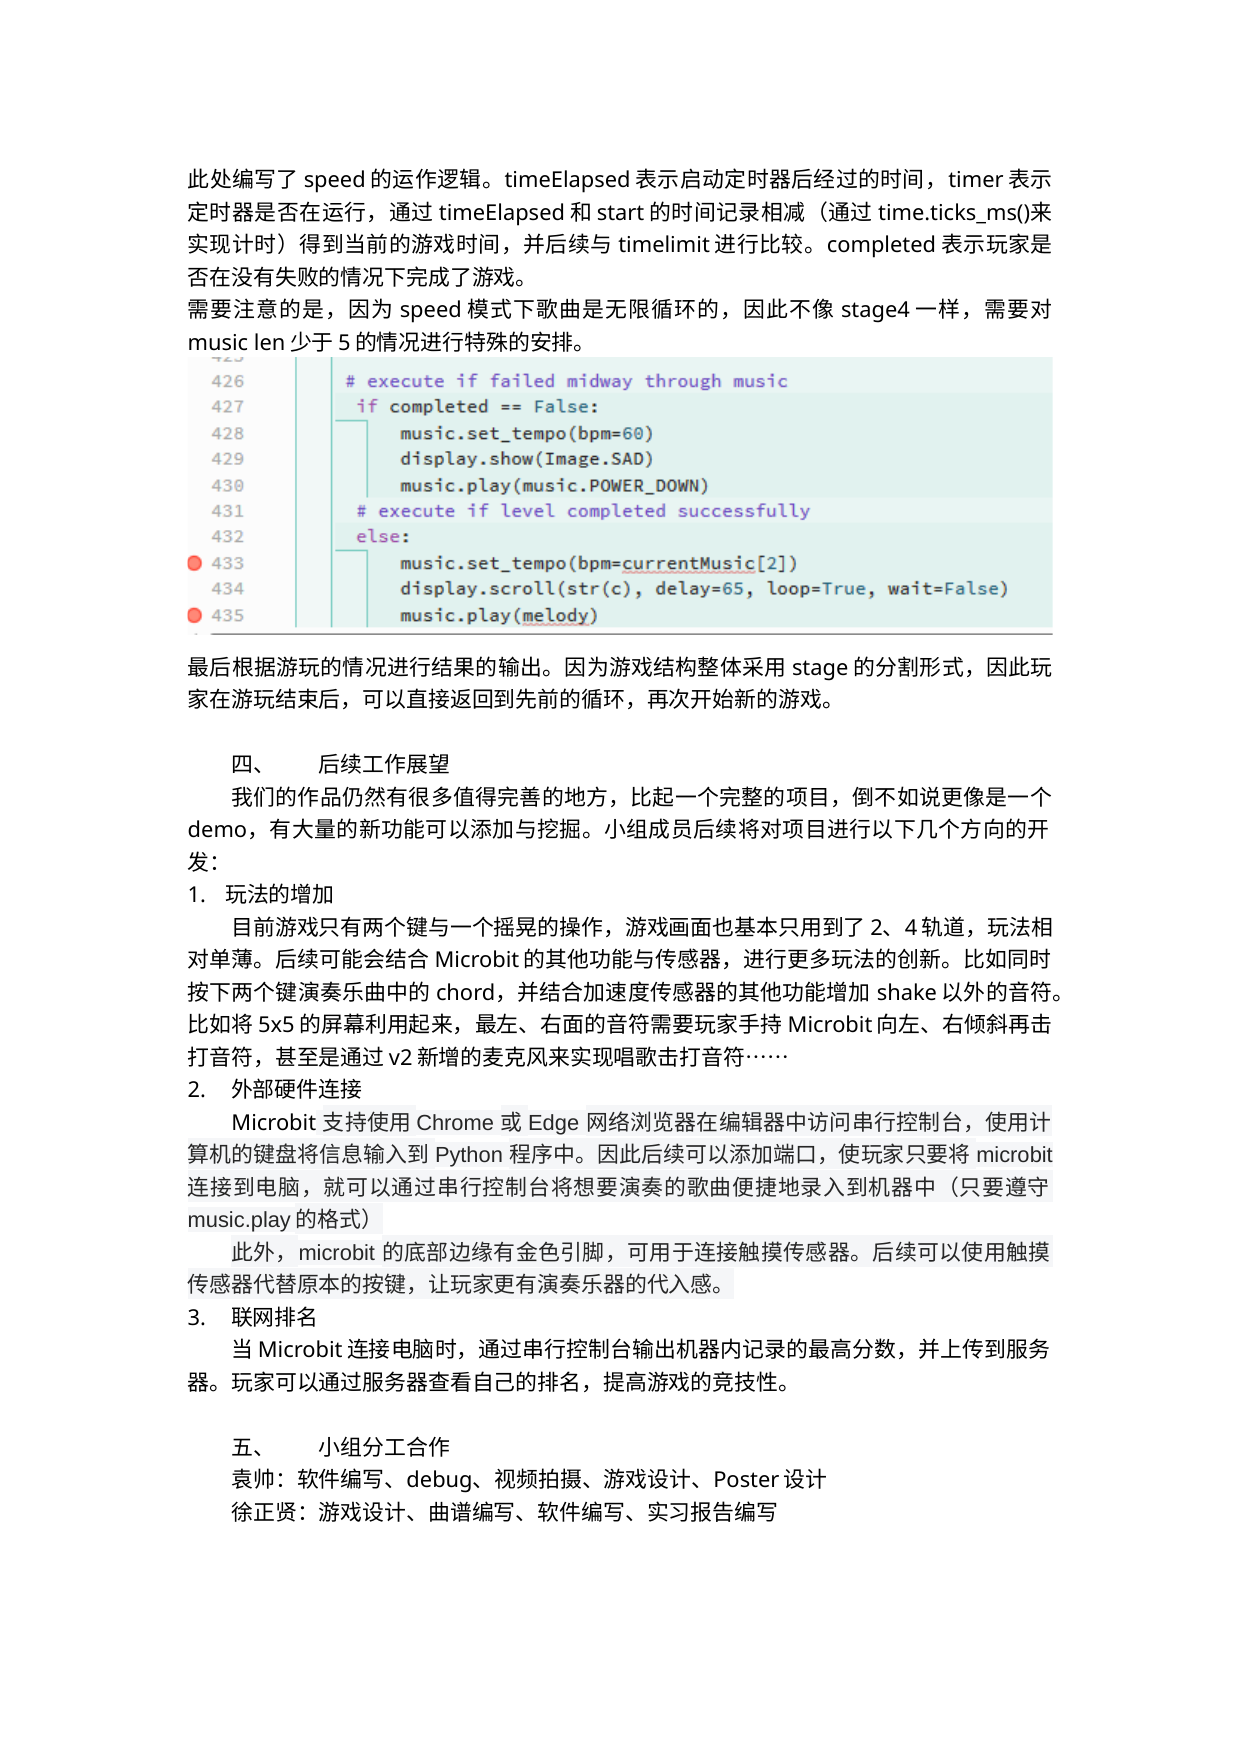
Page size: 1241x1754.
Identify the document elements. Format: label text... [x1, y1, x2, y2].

list 玩法的增加 [187, 877, 1053, 909]
text 最后根据游玩的情况进行结果的输出。因为游戏结构整体采用stage的分割形式，因此玩家在游玩结束后，可以直接返回到先前的循环，再次开始新的游戏。 [187, 649, 1053, 714]
list 联网排名 [187, 1299, 1053, 1332]
text 我们的作品仍然有很多值得完善的地方，比起一个完整的项目，倒不如说更像是一个demo，有大量的新功能可以添加与挖掘。小组成员后续将对项目进行以下几个方向的开发： [187, 779, 1053, 877]
text 需要注意的是，因为speed模式下歌曲是无限循环的，因此不像stage4一样，需要对music len少于5的情况进行特殊的安排。 [187, 292, 1053, 357]
text 徐正贤：游戏设计、曲谱编写、软件编写、实习报告编写 [231, 1494, 1053, 1527]
text Microbit 支持使用Chrome 或 Edge 网络浏览器在编辑器中访问串行控制台，使用计算机的键盘将信息输入到 Python 程序中。因此后续可以添加端口，使玩家只要将microbit连接到电脑，就可以通过串行控制台将想要演奏的歌曲便捷地录入到机器中（只要遵守music.play的格式） [187, 1104, 1053, 1234]
picture [187, 357, 1053, 635]
list 后续工作展望 [231, 747, 1053, 779]
text 袁帅：软件编写、debug、视频拍摄、游戏设计、Poster设计 [231, 1462, 1053, 1494]
list 外部硬件连接 [187, 1072, 1053, 1104]
text 此处编写了speed的运作逻辑。timeElapsed表示启动定时器后经过的时间，timer表示定时器是否在运行，通过timeElapsed和start的时间记录相减（通过time.ticks_ms()来实现计时）得到当前的游戏时间，并后续与timelimit进行比较。completed表示玩家是否在没有失败的情况下完成了游戏。 [187, 162, 1053, 292]
text 当Microbit连接电脑时，通过串行控制台输出机器内记录的最高分数，并上传到服务器。玩家可以通过服务器查看自己的排名，提高游戏的竞技性。 [187, 1332, 1053, 1397]
list 小组分工合作 [231, 1429, 1053, 1462]
text 目前游戏只有两个键与一个摇晃的操作，游戏画面也基本只用到了2、4轨道，玩法相对单薄。后续可能会结合Microbit的其他功能与传感器，进行更多玩法的创新。比如同时按下两个键演奏乐曲中的chord，并结合加速度传感器的其他功能增加shake以外的音符。比如将5x5的屏幕利用起来，最左、右面的音符需要玩家手持Microbit向左、右倾斜再击打音符，甚至是通过v2新增的麦克风来实现唱歌击打音符…… [187, 909, 1053, 1072]
text 此外，microbit 的底部边缘有金色引脚，可用于连接触摸传感器。后续可以使用触摸传感器代替原本的按键，让玩家更有演奏乐器的代入感。 [187, 1234, 1053, 1299]
